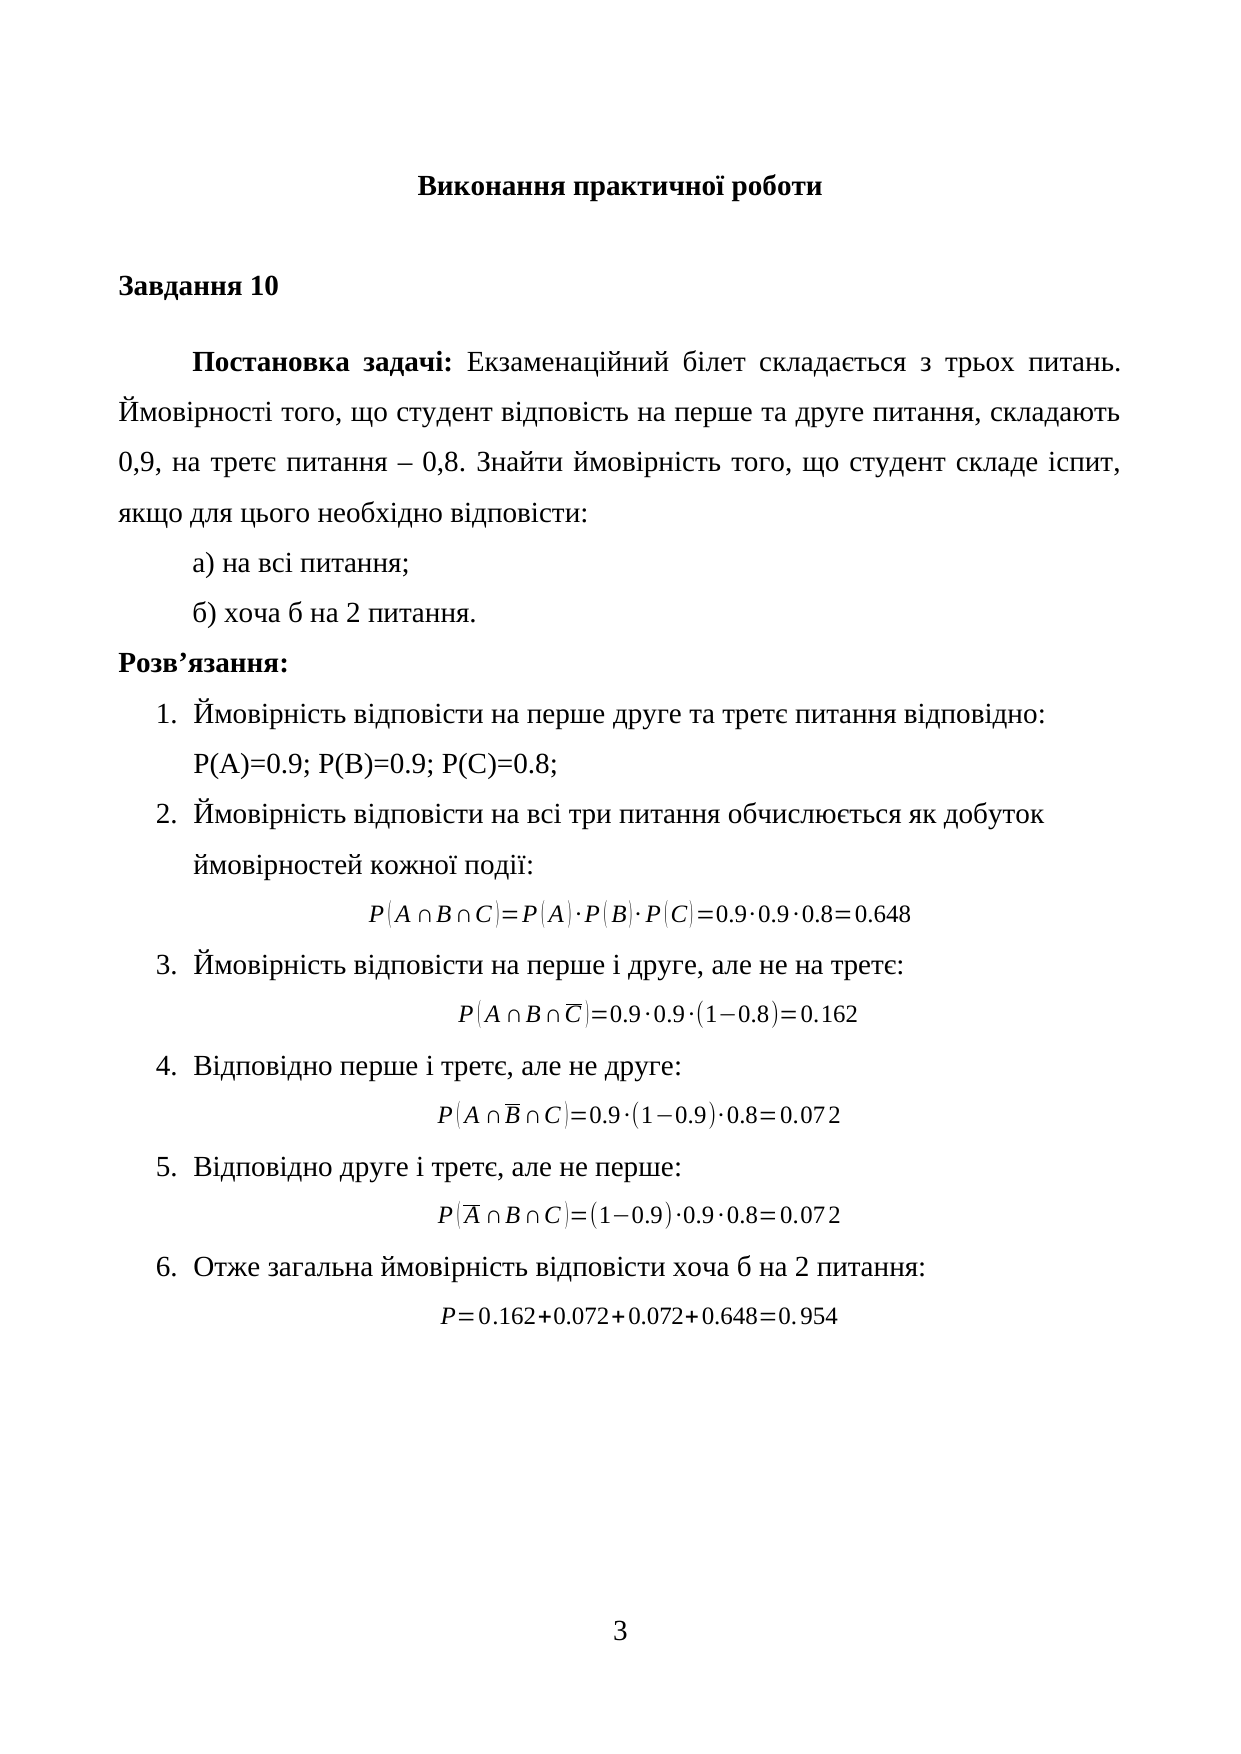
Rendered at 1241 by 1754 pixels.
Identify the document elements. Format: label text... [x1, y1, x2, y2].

list Ймовірність відповісти на всі три питання обчислюється як добуток ймовірностей кожної події: [156, 797, 1122, 880]
list Відповідно друге і третє, але не перше: [156, 1149, 1122, 1182]
list Ймовірність відповісти на перше друге та третє питання відповідно: P(A)=0.9; P(B)=0.9; P(C)=0.8; [156, 696, 1122, 780]
text а) на всі питання; [118, 545, 1122, 578]
list Ймовірність відповісти на перше і друге, але не на третє: [156, 947, 1122, 981]
list Відповідно перше і третє, але не друге: [156, 1048, 1122, 1082]
text б) хоча б на 2 питання. [118, 595, 1122, 629]
subtitle Завдання 10 [118, 268, 1122, 302]
list Отже загальна ймовірність відповісти хоча б на 2 питання: [156, 1249, 1122, 1283]
subtitle Виконання практичної роботи [118, 168, 1122, 202]
text Розв’язання: [118, 646, 1122, 679]
text Постановка задачі: Екзаменаційний білет складається з трьох питань. Ймовірності того, що студент відповість на перше та друге питання, складають 0,9, на третє питання – 0,8. Знайти ймовірність того, що студент складе іспит, якщо для цього необхідно відповісти: [118, 344, 1122, 528]
